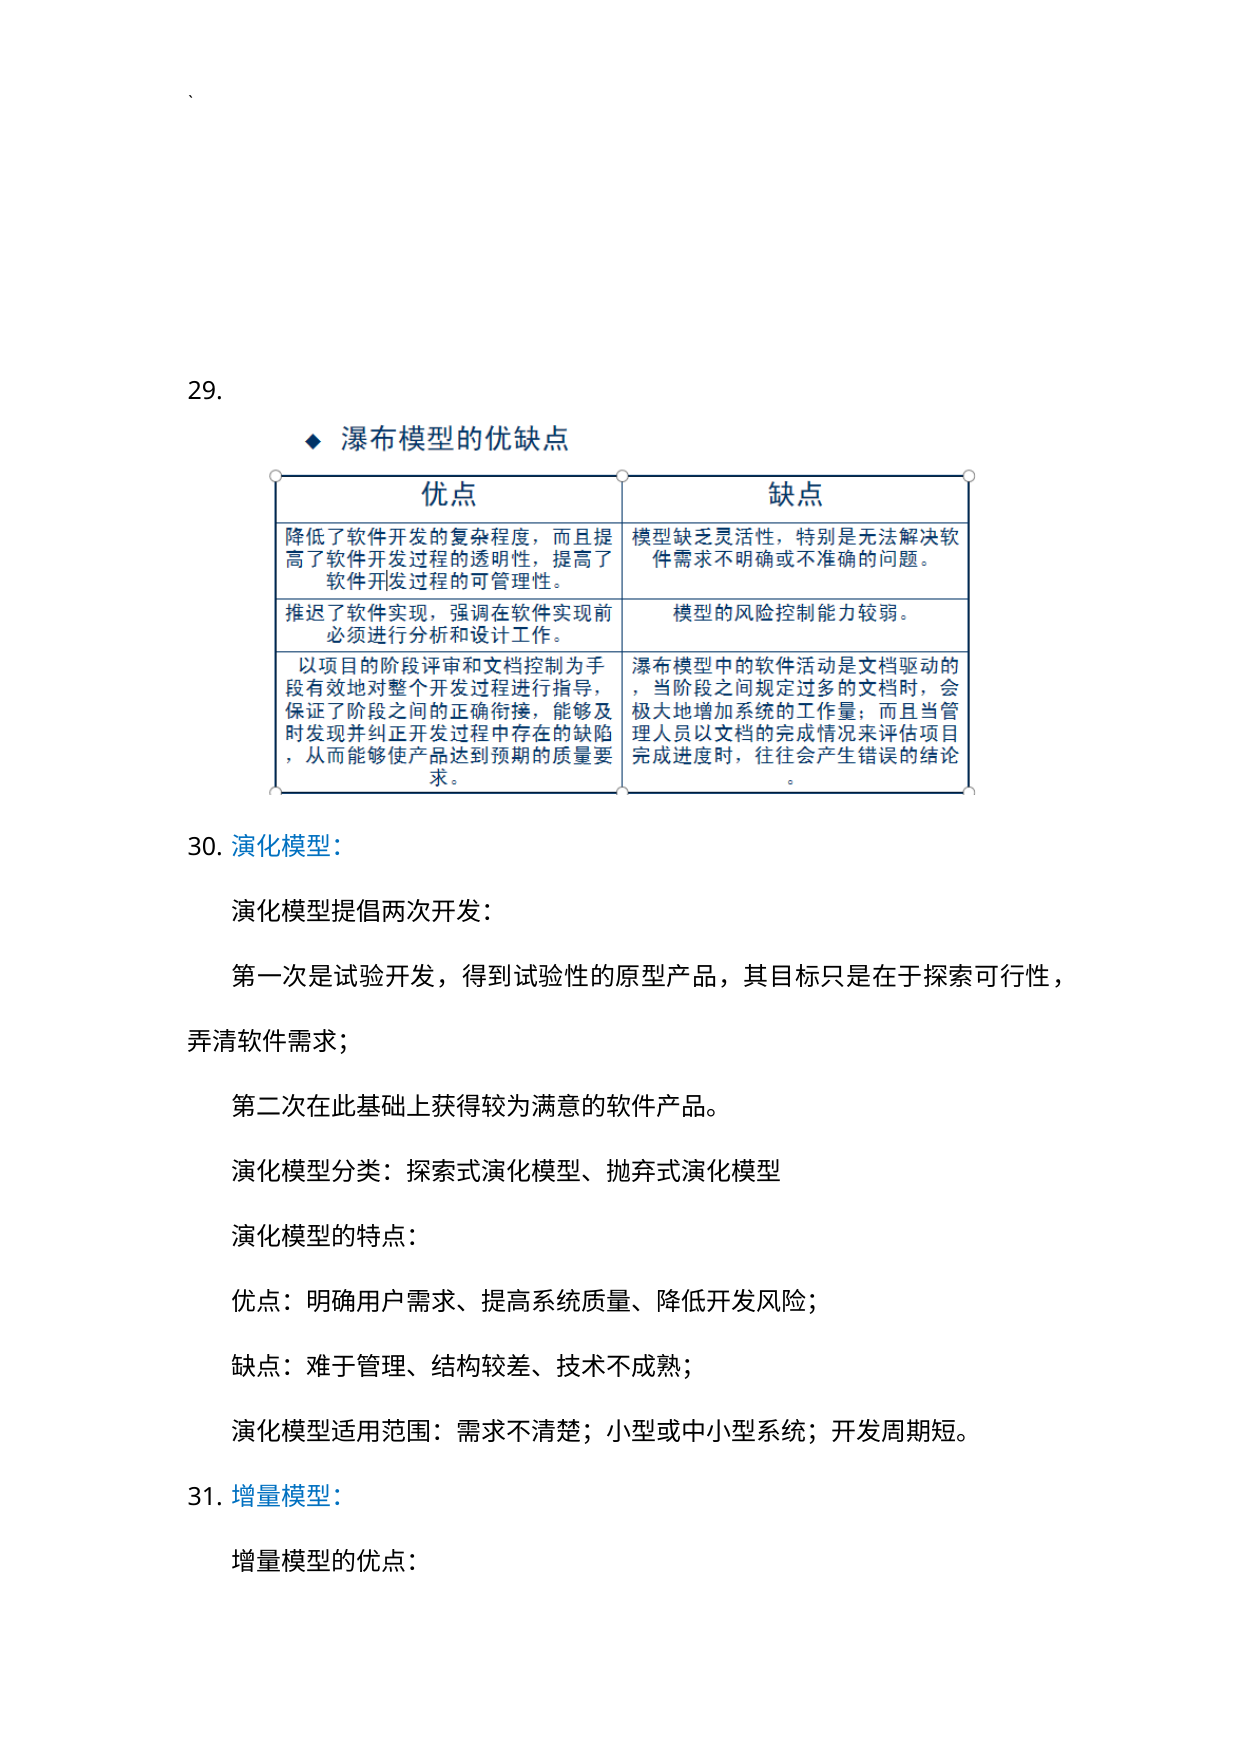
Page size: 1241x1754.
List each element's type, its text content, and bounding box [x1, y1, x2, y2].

list 演化模型适用范围：需求不清楚；小型或中小型系统；开发周期短。 [187, 1397, 1053, 1462]
list 增量模型的优点： [187, 1527, 1053, 1592]
list 缺点：难于管理、结构较差、技术不成熟； [187, 1332, 1053, 1397]
list 增量模型： [187, 1462, 1053, 1527]
list 演化模型： [187, 812, 1053, 877]
list 演化模型提倡两次开发： [187, 877, 1053, 942]
list 演化模型分类：探索式演化模型、抛弃式演化模型 [187, 1137, 1053, 1202]
picture [264, 422, 976, 795]
list 第一次是试验开发，得到试验性的原型产品，其目标只是在于探索可行性，弄清软件需求； [187, 942, 1053, 1072]
list 优点：明确用户需求、提高系统质量、降低开发风险； [187, 1267, 1053, 1332]
list 演化模型的特点： [187, 1202, 1053, 1267]
list 第二次在此基础上获得较为满意的软件产品。 [187, 1072, 1053, 1137]
